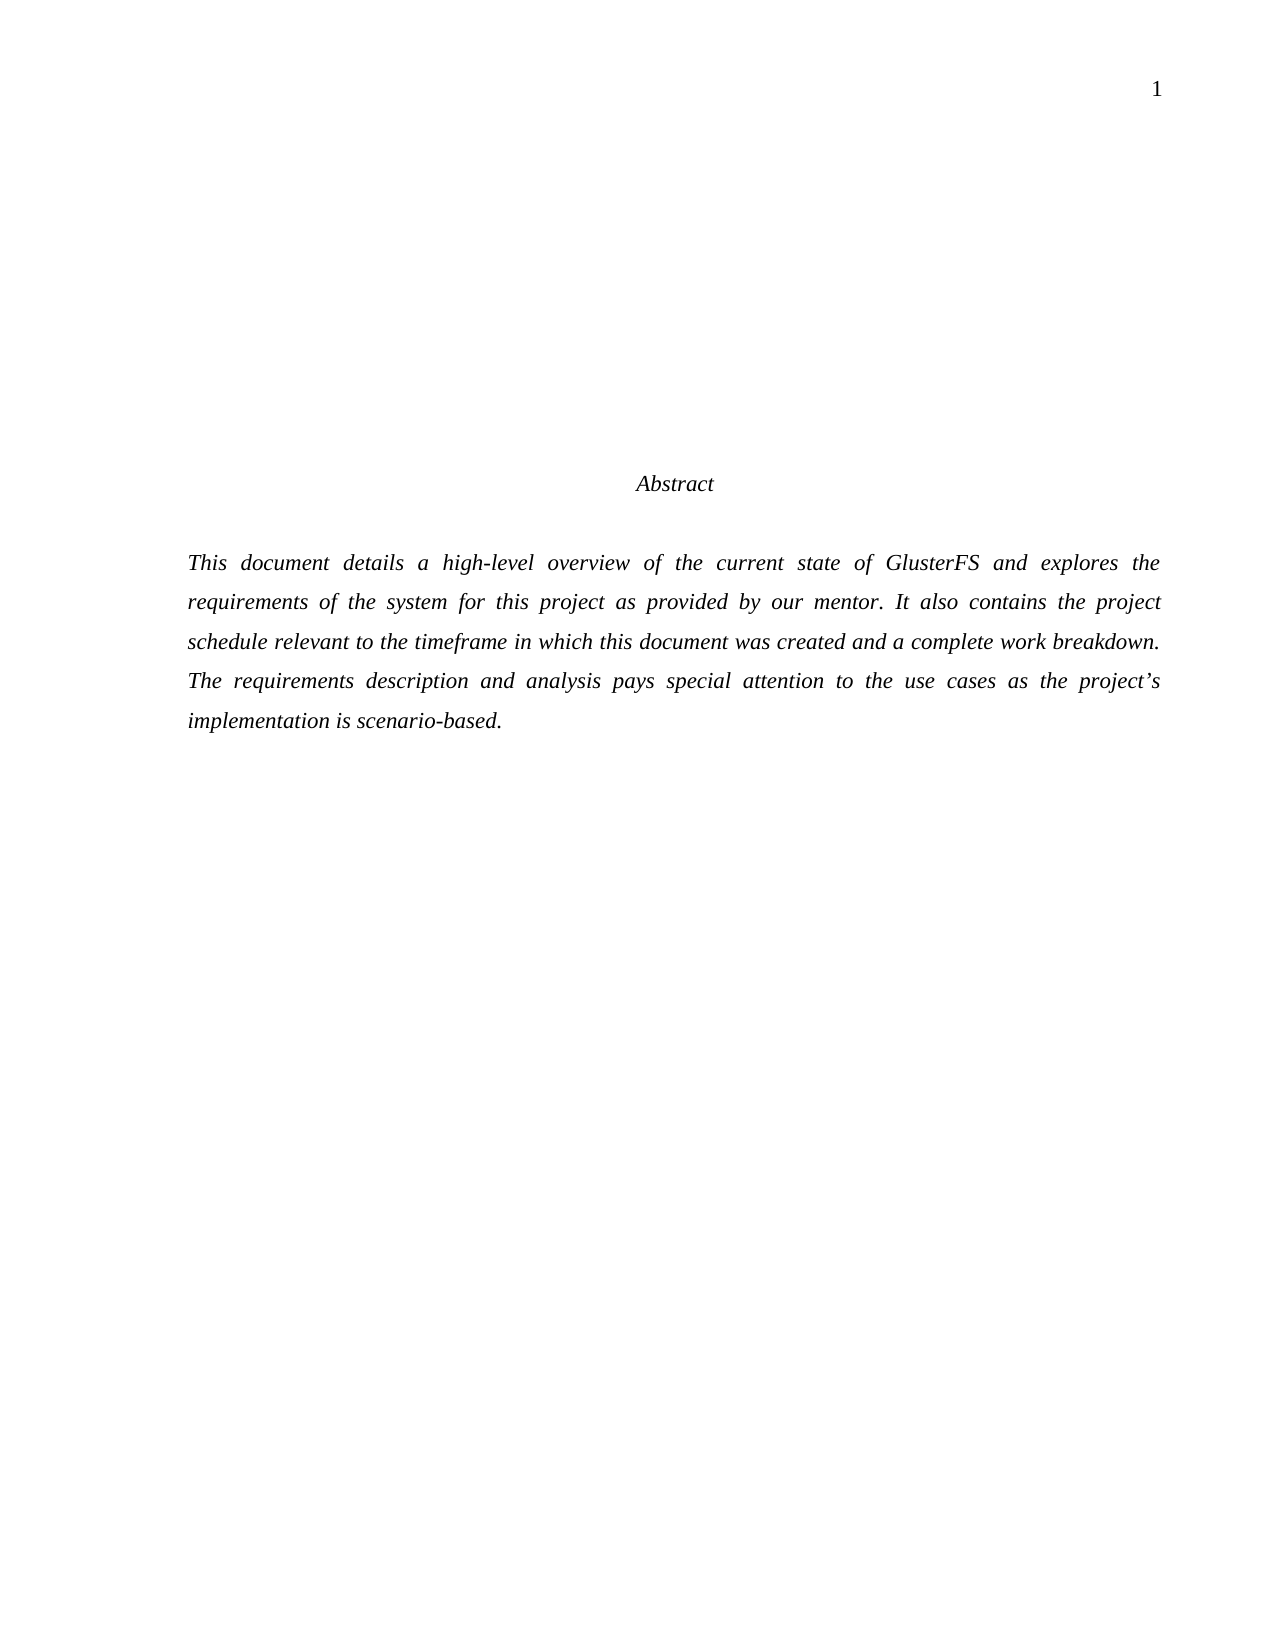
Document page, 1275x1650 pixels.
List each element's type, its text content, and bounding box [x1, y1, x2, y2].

text Abstract [337, 470, 1012, 496]
text This document details a high-level overview of the current state of GlusterFS and explores the requirements of the system for this project as provided by our mentor. It also contains the project schedule relevant to the timeframe in which this document was created and a complete work breakdown. The requirements description and analysis pays special attention to the use cases as the project’s implementation is scenario-based. [187, 549, 1162, 733]
